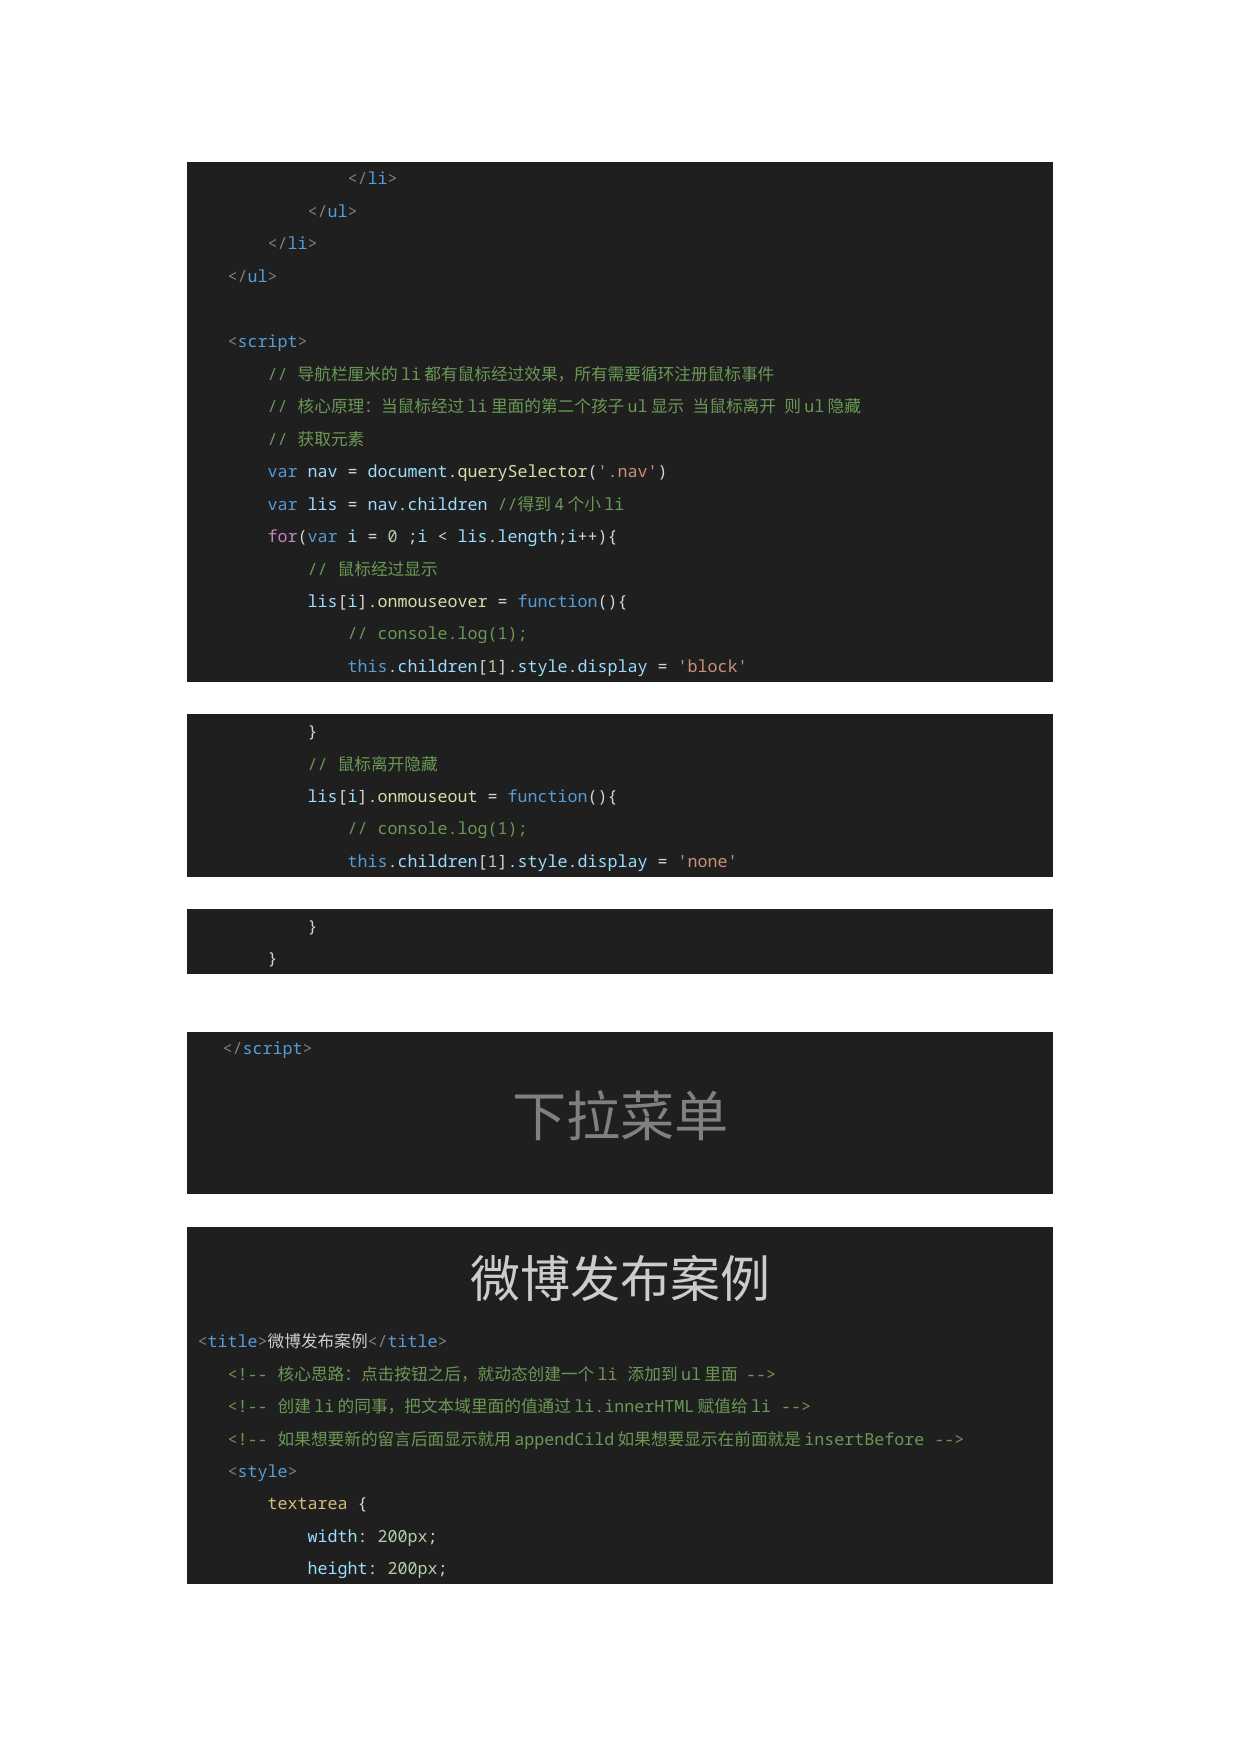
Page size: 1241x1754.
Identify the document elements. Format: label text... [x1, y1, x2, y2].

text // 核心原理：当鼠标经过li里面的第二个孩子ul显示 当鼠标离开 则ul隐藏 [187, 389, 1053, 422]
text var lis = nav.children //得到4个小li [187, 487, 1053, 519]
text // 鼠标经过显示 [187, 552, 1053, 584]
text <!-- 核心思路：点击按钮之后，就动态创建一个li 添加到ul里面 --> [187, 1357, 1053, 1389]
text <title>微博发布案例</title> [187, 1324, 1053, 1357]
text // 获取元素 [187, 422, 1053, 454]
text width: 200px; [187, 1519, 1053, 1552]
text textarea { [187, 1487, 1053, 1519]
text <!-- 如果想要新的留言后面显示就用appendCild如果想要显示在前面就是insertBefore --> [187, 1422, 1053, 1454]
text lis[i].onmouseover = function(){ [187, 584, 1053, 617]
text for(var i = 0 ;i < lis.length;i++){ [187, 519, 1053, 552]
text <style> [187, 1454, 1053, 1487]
text } [187, 909, 1053, 942]
text <!-- 创建li的同事，把文本域里面的值通过li.innerHTML赋值给li --> [187, 1389, 1053, 1422]
text </li> [187, 162, 1053, 194]
text </li> [187, 227, 1053, 259]
text </ul> [187, 259, 1053, 292]
text } [187, 714, 1053, 747]
text var nav = document.querySelector('.nav') [187, 454, 1053, 487]
text 下拉菜单 [187, 1064, 1053, 1162]
text 微博发布案例 [187, 1227, 1053, 1324]
text this.children[1].style.display = 'block' [187, 649, 1053, 682]
text // console.log(1); [187, 812, 1053, 844]
text } [187, 942, 1053, 974]
text <script> [187, 324, 1053, 357]
text this.children[1].style.display = 'none' [187, 844, 1053, 877]
text </script> [187, 1032, 1053, 1064]
text height: 200px; [187, 1552, 1053, 1584]
text // 导航栏厘米的li都有鼠标经过效果，所有需要循环注册鼠标事件 [187, 357, 1053, 389]
text lis[i].onmouseout = function(){ [187, 779, 1053, 812]
text </ul> [187, 194, 1053, 227]
text // 鼠标离开隐藏 [187, 747, 1053, 779]
text // console.log(1); [187, 617, 1053, 649]
